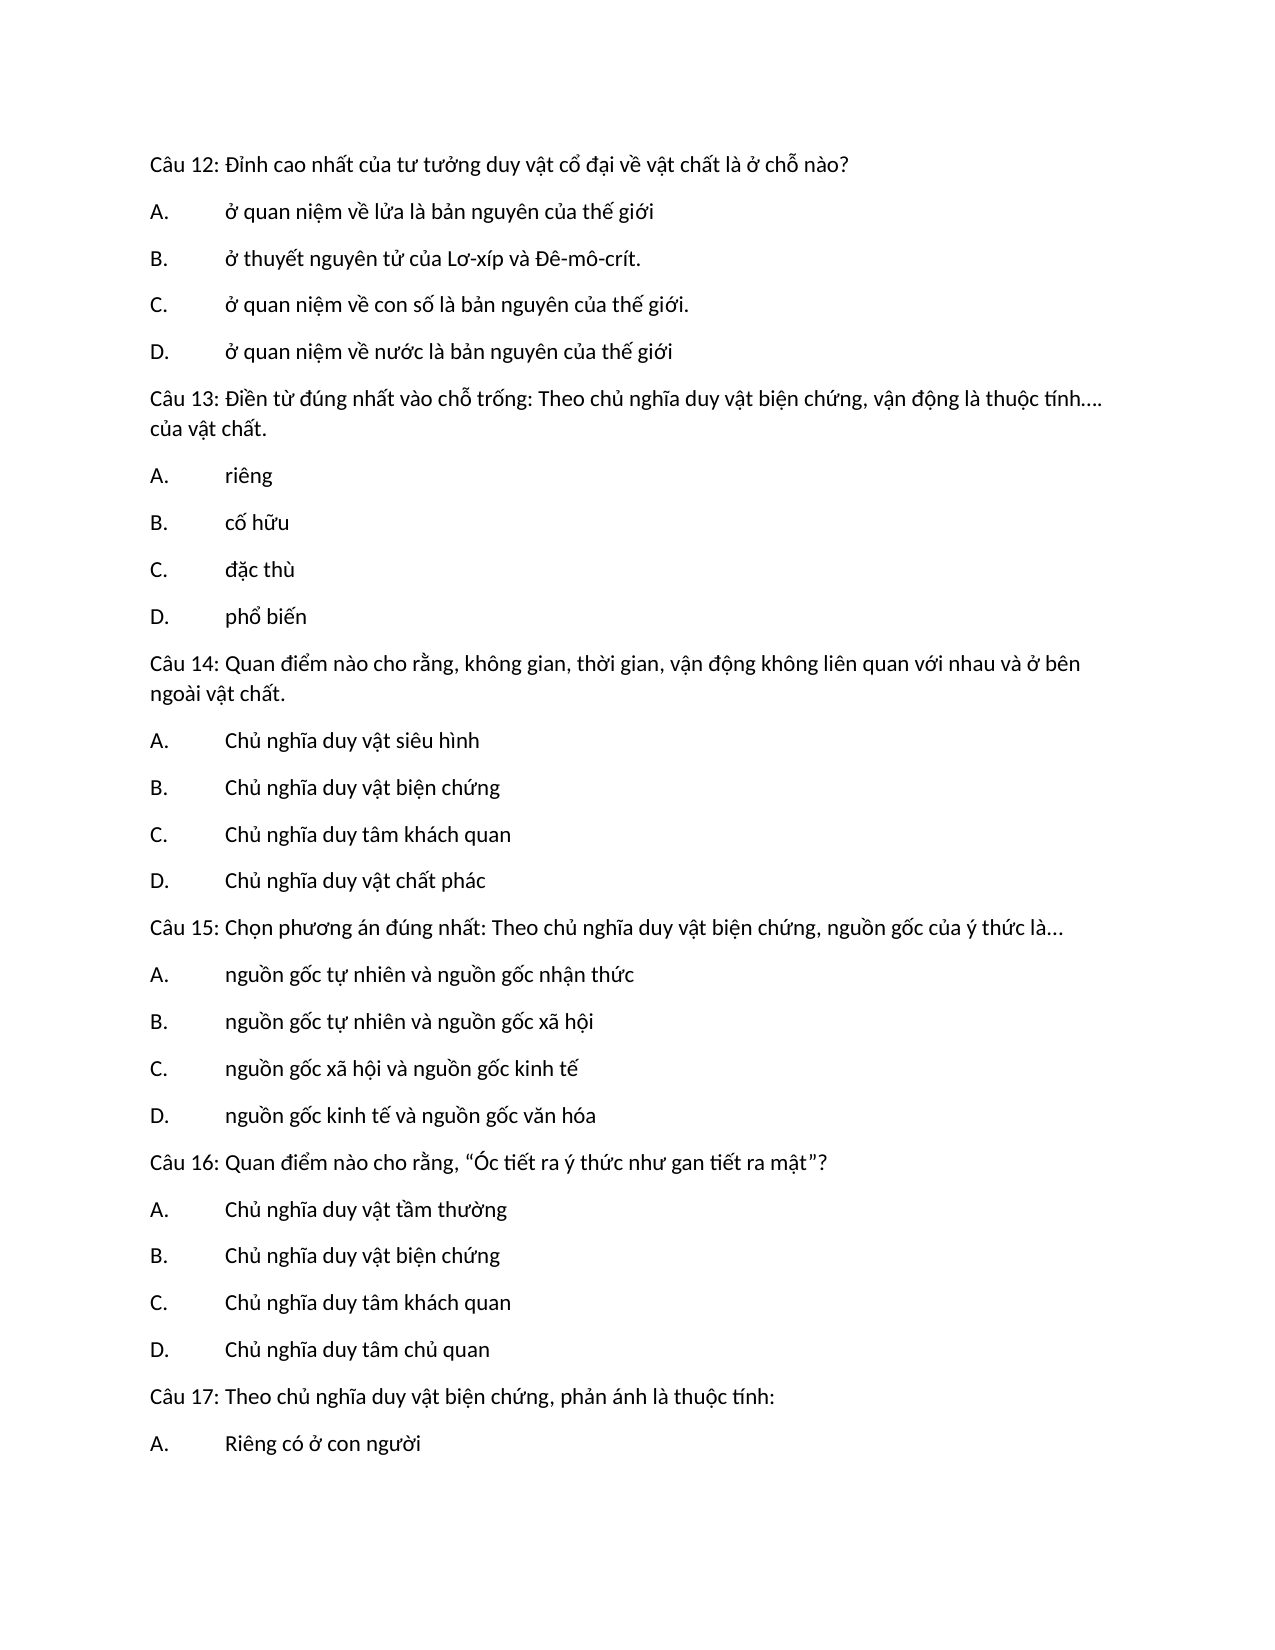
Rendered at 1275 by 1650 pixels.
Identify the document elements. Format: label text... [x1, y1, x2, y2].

text B. ở thuyết nguyên tử của Lơ-xíp và Đê-mô-crít. [150, 244, 1125, 272]
text D. Chủ nghĩa duy tâm chủ quan [150, 1335, 1125, 1363]
text C. ở quan niệm về con số là bản nguyên của thế giới. [150, 291, 1125, 319]
text Câu 16: Quan điểm nào cho rằng, “Óc tiết ra ý thức như gan tiết ra mật”? [150, 1148, 1125, 1176]
text C. Chủ nghĩa duy tâm khách quan [150, 820, 1125, 848]
text A. ở quan niệm về lửa là bản nguyên của thế giới [150, 197, 1125, 225]
text Câu 14: Quan điểm nào cho rằng, không gian, thời gian, vận động không liên quan với nhau và ở bên ngoài vật chất. [150, 649, 1125, 707]
text C. Chủ nghĩa duy tâm khách quan [150, 1288, 1125, 1317]
text Câu 17: Theo chủ nghĩa duy vật biện chứng, phản ánh là thuộc tính: [150, 1382, 1125, 1410]
text A. Riêng có ở con người [150, 1429, 1125, 1457]
text D. phổ biến [150, 602, 1125, 630]
text A. Chủ nghĩa duy vật tầm thường [150, 1195, 1125, 1223]
text A. Chủ nghĩa duy vật siêu hình [150, 726, 1125, 754]
text A. riêng [150, 461, 1125, 489]
text Câu 15: Chọn phương án đúng nhất: Theo chủ nghĩa duy vật biện chứng, nguồn gốc của ý thức là... [150, 913, 1125, 942]
text Câu 13: Điền từ đúng nhất vào chỗ trống: Theo chủ nghĩa duy vật biện chứng, vận động là thuộc tính…. của vật chất. [150, 384, 1125, 443]
text Câu 12: Đỉnh cao nhất của tư tưởng duy vật cổ đại về vật chất là ở chỗ nào? [150, 150, 1125, 178]
text C. đặc thù [150, 555, 1125, 583]
text A. nguồn gốc tự nhiên và nguồn gốc nhận thức [150, 960, 1125, 988]
text C. nguồn gốc xã hội và nguồn gốc kinh tế [150, 1054, 1125, 1082]
text B. nguồn gốc tự nhiên và nguồn gốc xã hội [150, 1007, 1125, 1035]
text D. ở quan niệm về nước là bản nguyên của thế giới [150, 337, 1125, 366]
text B. Chủ nghĩa duy vật biện chứng [150, 1242, 1125, 1270]
text B. Chủ nghĩa duy vật biện chứng [150, 773, 1125, 801]
text B. cố hữu [150, 508, 1125, 536]
text D. Chủ nghĩa duy vật chất phác [150, 867, 1125, 895]
text D. nguồn gốc kinh tế và nguồn gốc văn hóa [150, 1101, 1125, 1129]
